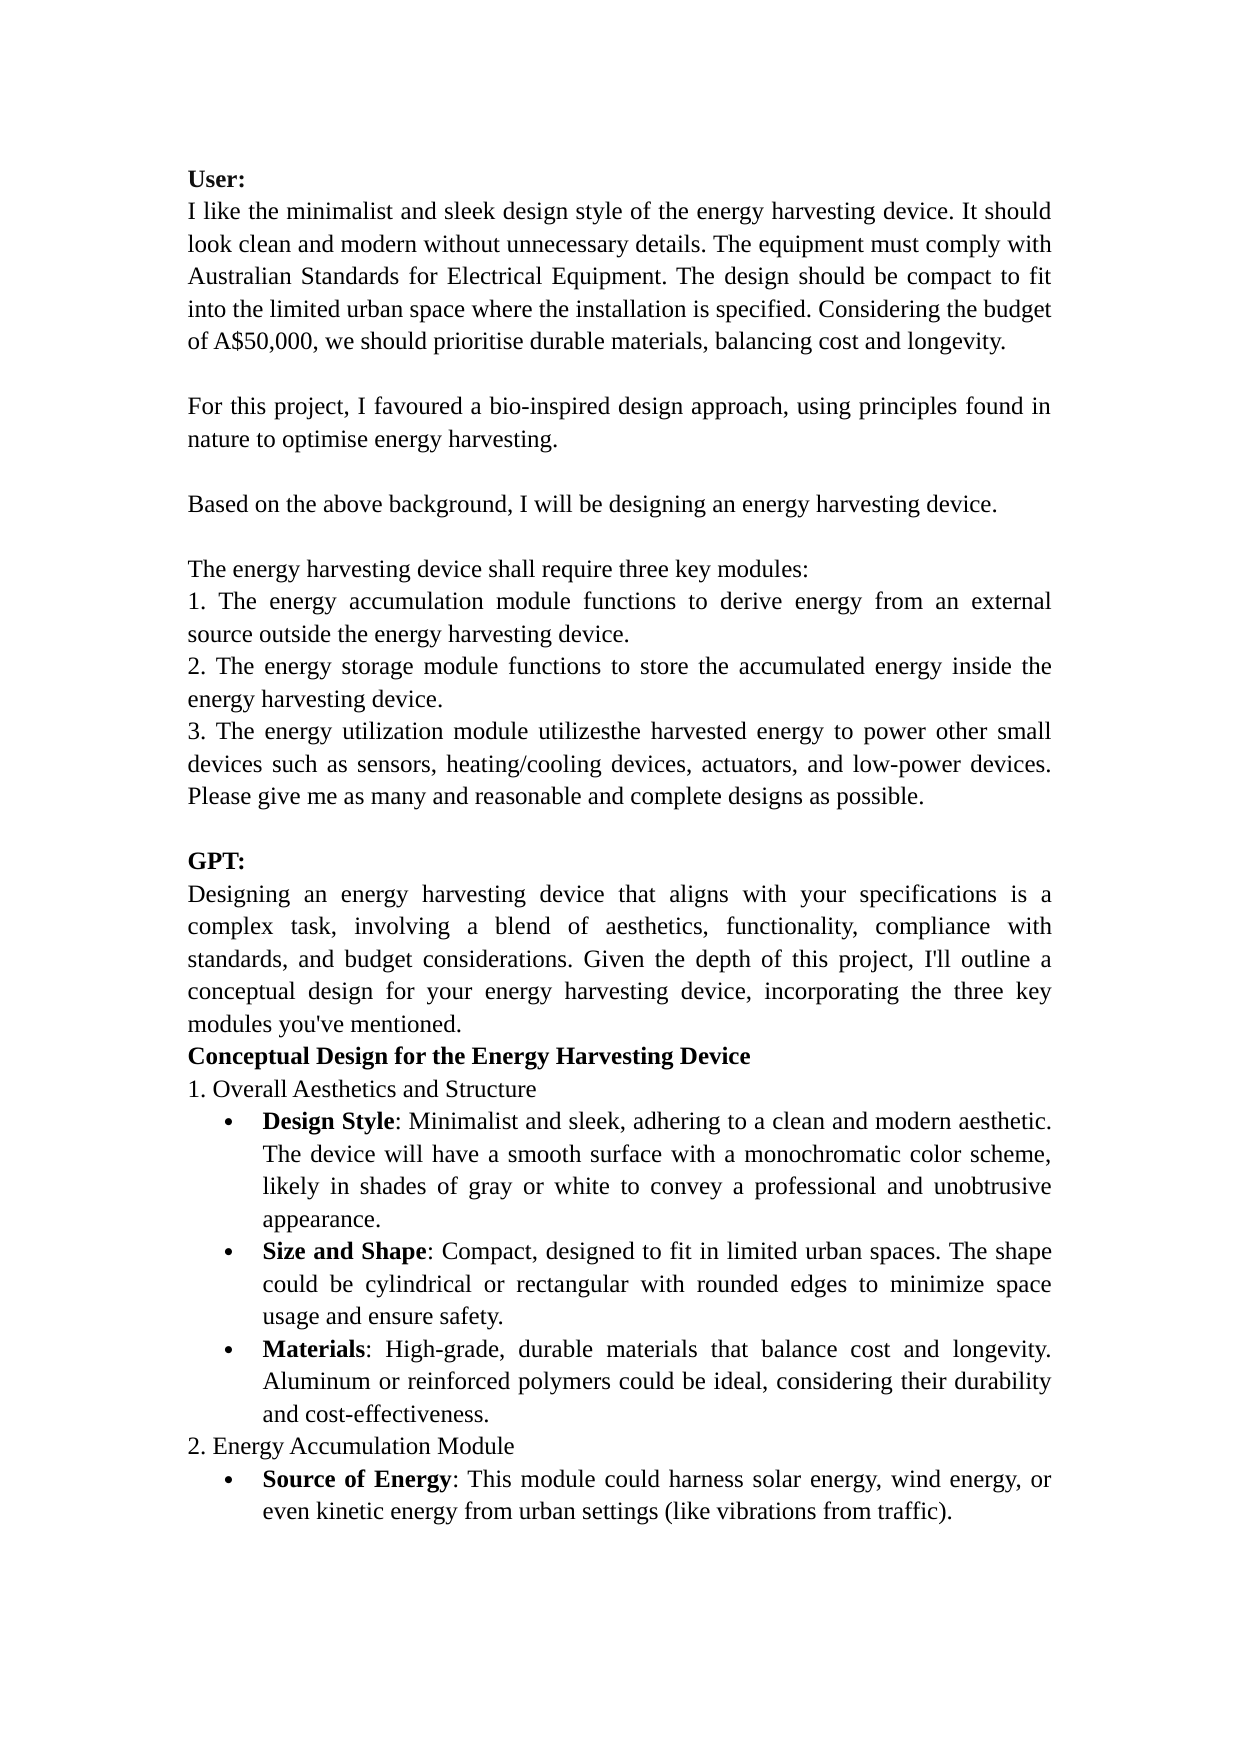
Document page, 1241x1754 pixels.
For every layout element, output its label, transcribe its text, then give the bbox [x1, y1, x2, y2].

text I like the minimalist and sleek design style of the energy harvesting device. It should look clean and modern without unnecessary details. The equipment must comply with Australian Standards for Electrical Equipment. The design should be compact to fit into the limited urban space where the installation is specified. Considering the budget of A$50,000, we should prioritise durable materials, balancing cost and longevity. [187, 194, 1053, 357]
text 2. The energy storage module functions to store the accumulated energy inside the energy harvesting device. [187, 649, 1053, 714]
list Materials: High-grade, durable materials that balance cost and longevity. Aluminum or reinforced polymers could be ideal, considering their durability and cost-effectiveness. [225, 1332, 1053, 1429]
list Design Style: Minimalist and sleek, adhering to a clean and modern aesthetic. The device will have a smooth surface with a monochromatic color scheme, likely in shades of gray or white to convey a professional and unobtrusive appearance. [225, 1104, 1053, 1234]
text For this project, I favoured a bio-inspired design approach, using principles found in nature to optimise energy harvesting. [187, 389, 1053, 454]
text 1. Overall Aesthetics and Structure [187, 1072, 1053, 1104]
text Designing an energy harvesting device that aligns with your specifications is a complex task, involving a blend of aesthetics, functionality, compliance with standards, and budget considerations. Given the depth of this project, I'll outline a conceptual design for your energy harvesting device, incorporating the three key modules you've mentioned. [187, 877, 1053, 1039]
list Size and Shape: Compact, designed to fit in limited urban spaces. The shape could be cylindrical or rectangular with rounded edges to minimize space usage and ensure safety. [225, 1234, 1053, 1332]
text User: [187, 162, 1053, 194]
text Based on the above background, I will be designing an energy harvesting device. [187, 487, 1053, 519]
text GPT: [187, 844, 1053, 877]
text The energy harvesting device shall require three key modules: [187, 552, 1053, 584]
text 2. Energy Accumulation Module [187, 1429, 1053, 1462]
text 1. The energy accumulation module functions to derive energy from an external source outside the energy harvesting device. [187, 584, 1053, 649]
text Conceptual Design for the Energy Harvesting Device [187, 1039, 1053, 1072]
list Source of Energy: This module could harness solar energy, wind energy, or even kinetic energy from urban settings (like vibrations from traffic). [225, 1462, 1053, 1527]
text 3. The energy utilization module utilizesthe harvested energy to power other small devices such as sensors, heating/cooling devices, actuators, and low-power devices. Please give me as many and reasonable and complete designs as possible. [187, 714, 1053, 812]
